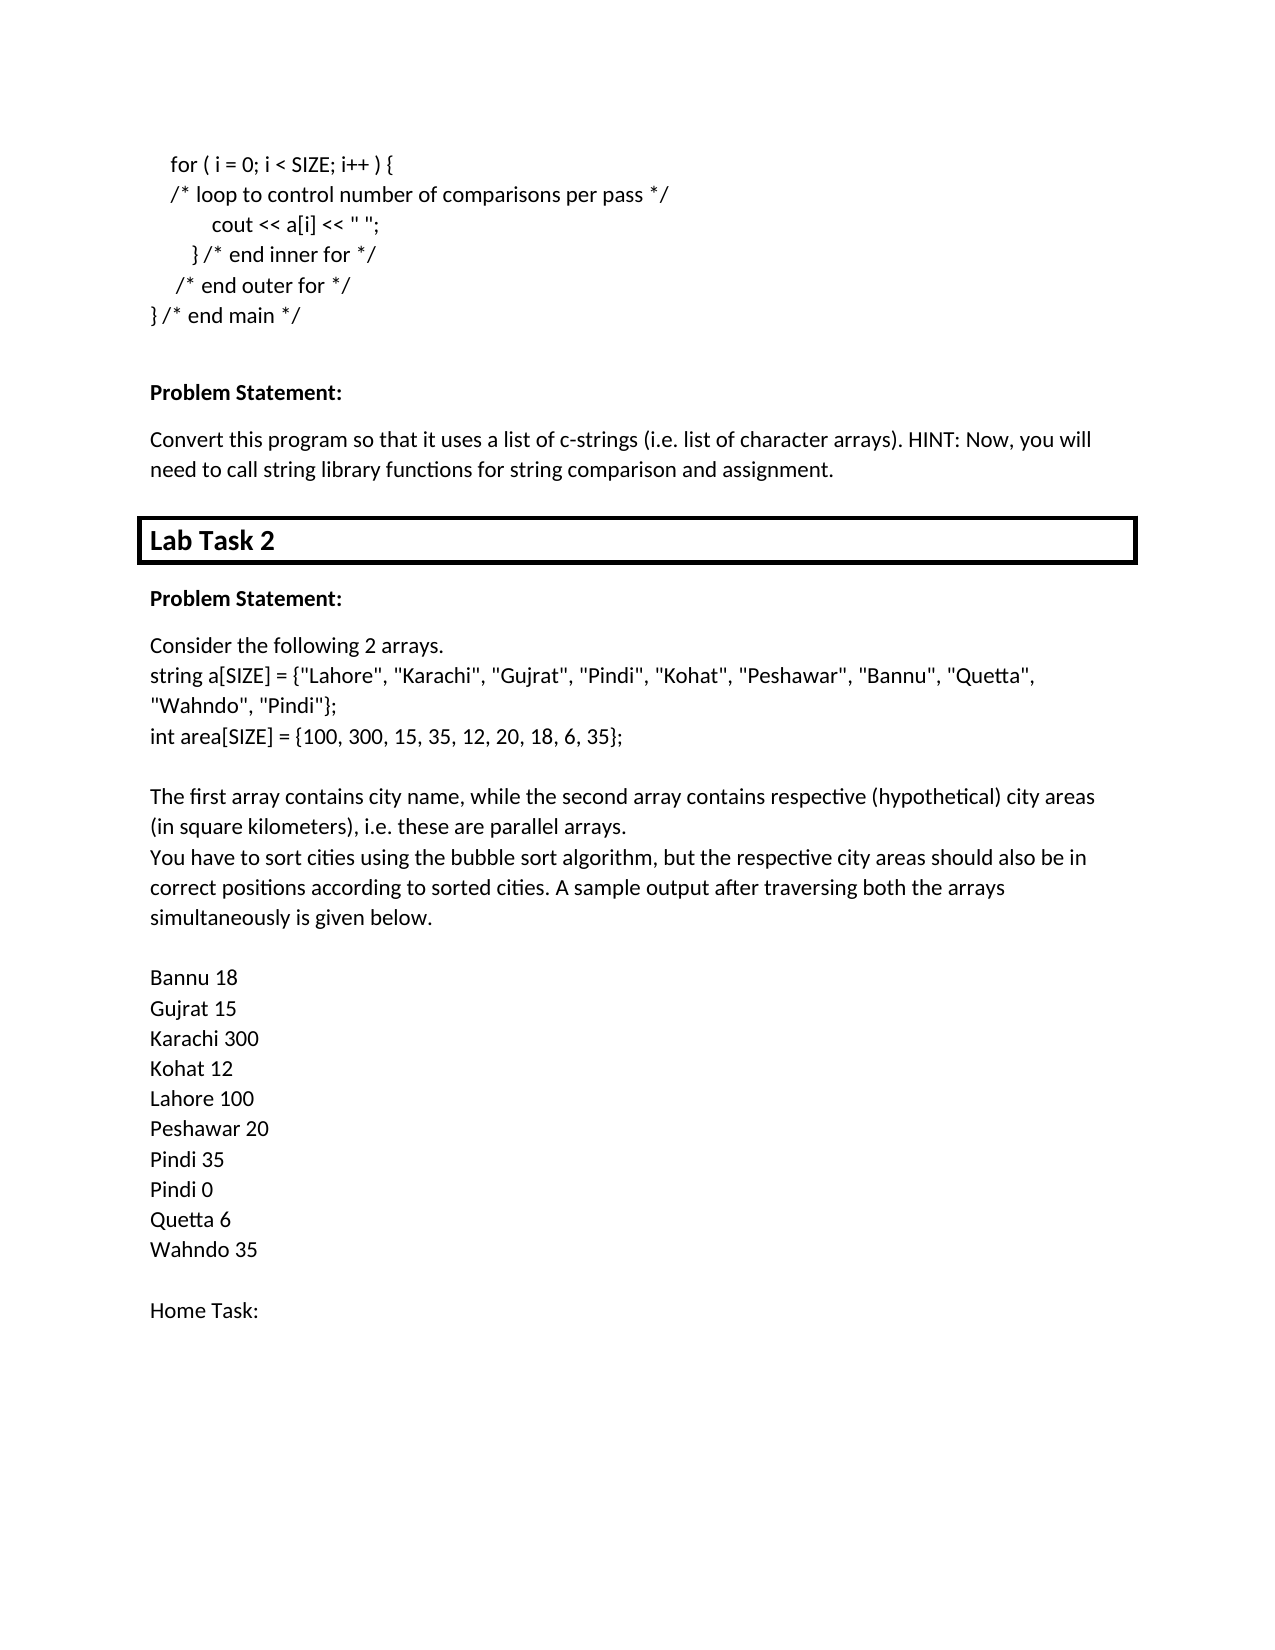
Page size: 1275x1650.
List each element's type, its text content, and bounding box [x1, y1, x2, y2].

text Consider the following 2 arrays. [150, 631, 1125, 659]
text Quetta 6 [150, 1205, 1125, 1233]
text string a[SIZE] = {"Lahore", "Karachi", "Gujrat", "Pindi", "Kohat", "Peshawar", "Bannu", "Quetta", "Wahndo", "Pindi"}; [150, 661, 1125, 719]
text You have to sort cities using the bubble sort algorithm, but the respective city areas should also be in correct positions according to sorted cities. A sample output after traversing both the arrays simultaneously is given below. [150, 843, 1125, 931]
text } /* end inner for */ [150, 241, 1125, 269]
text cout << a[i] << " "; [150, 210, 1125, 238]
text for ( i = 0; i < SIZE; i++ ) { [150, 150, 1125, 178]
text /* end outer for */ [150, 271, 1125, 299]
text The first array contains city name, while the second array contains respective (hypothetical) city areas (in square kilometers), i.e. these are parallel arrays. [150, 782, 1125, 840]
text int area[SIZE] = {100, 300, 15, 35, 12, 20, 18, 6, 35}; [150, 722, 1125, 750]
text /* loop to control number of comparisons per pass */ [150, 180, 1125, 208]
text Pindi 0 [150, 1175, 1125, 1203]
text Wahndo 35 [150, 1235, 1125, 1263]
text Home Task: [150, 1296, 1125, 1324]
text Karachi 300 [150, 1024, 1125, 1052]
text Kohat 12 [150, 1054, 1125, 1082]
text Peshawar 20 [150, 1114, 1125, 1142]
text Bannu 18 [150, 963, 1125, 991]
text Pindi 35 [150, 1145, 1125, 1173]
text Convert this program so that it uses a list of c-strings (i.e. list of character arrays). HINT: Now, you will need to call string library functions for string comparison and assignment. [150, 425, 1125, 483]
text Problem Statement: [150, 378, 1125, 406]
text Gujrat 15 [150, 994, 1125, 1022]
text Problem Statement: [150, 584, 1125, 612]
text } /* end main */ [150, 301, 1125, 329]
text Lab Task 2 [142, 520, 1133, 560]
text Lahore 100 [150, 1084, 1125, 1112]
